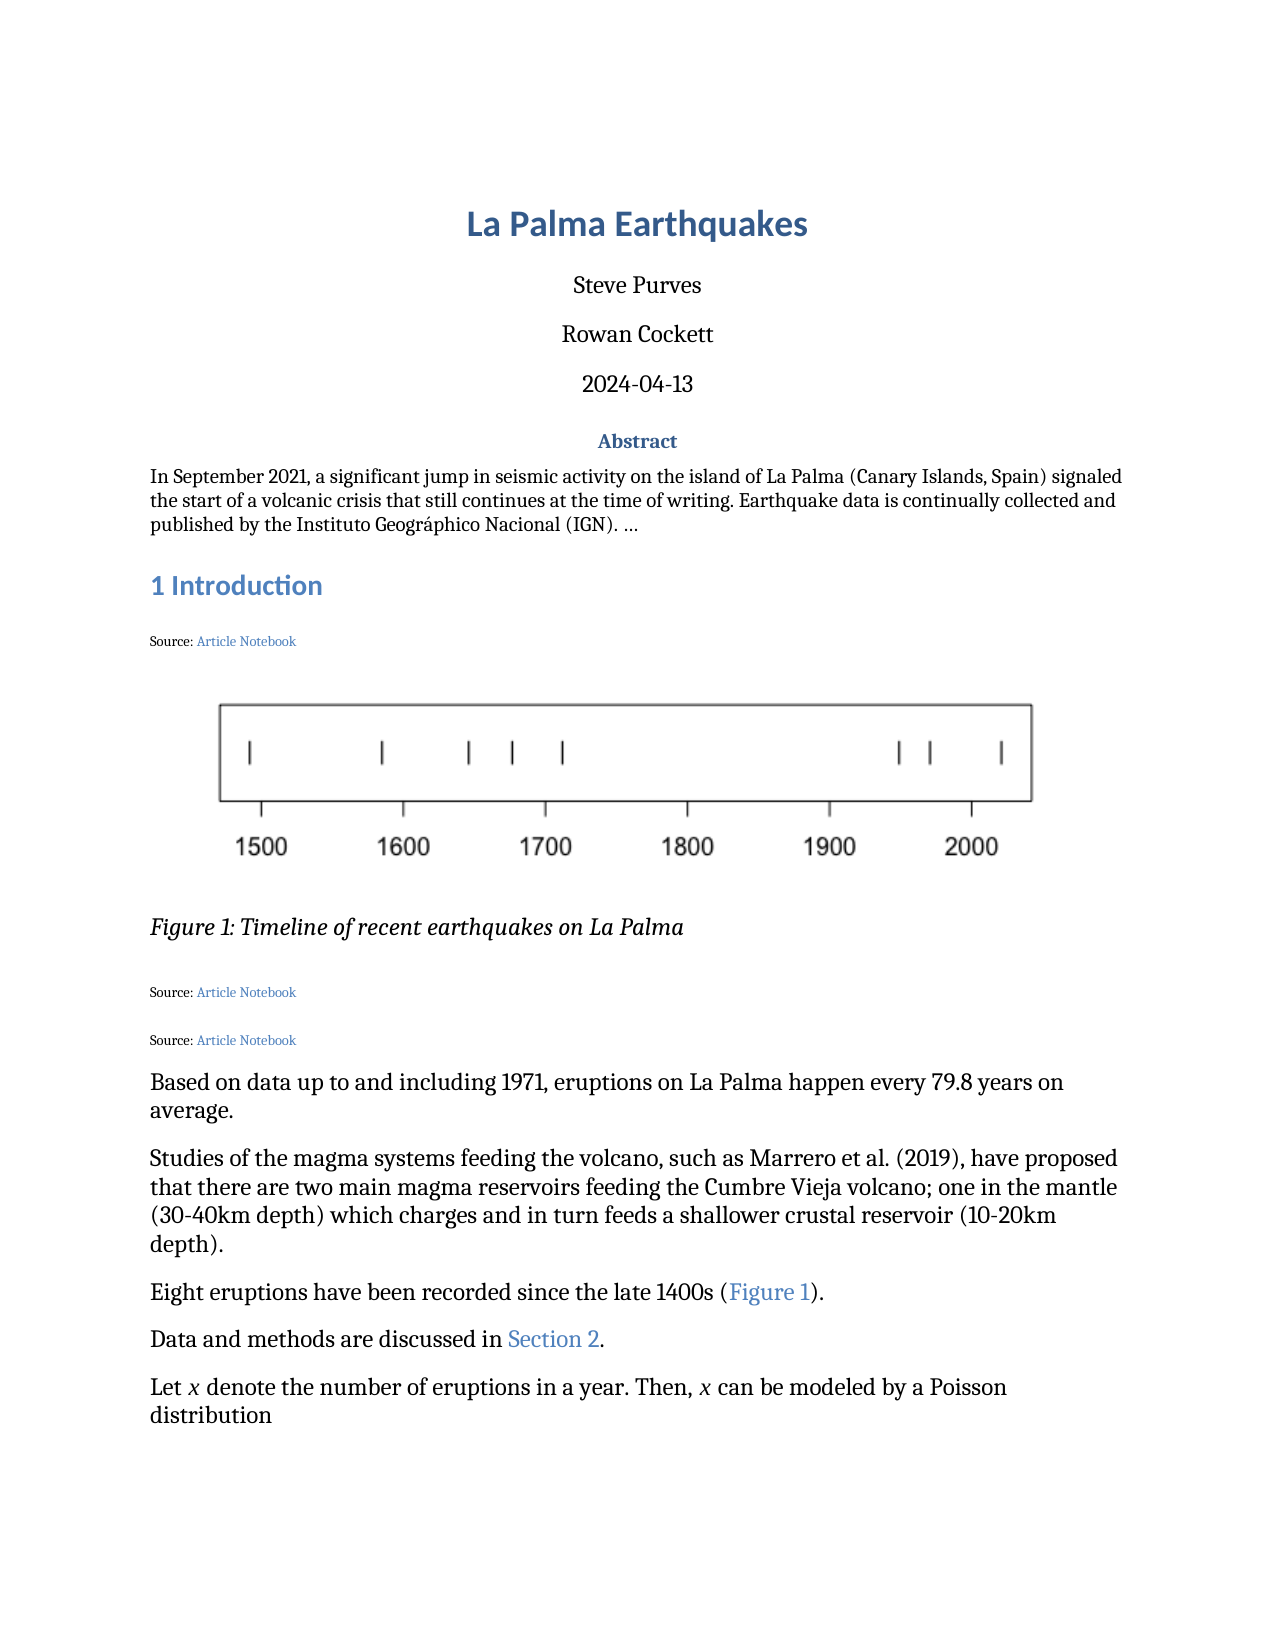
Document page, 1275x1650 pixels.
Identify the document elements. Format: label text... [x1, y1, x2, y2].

subtitle 1 Introduction [150, 567, 1125, 603]
title La Palma Earthquakes [150, 200, 1125, 246]
text Rowan Cockett [150, 320, 1125, 349]
text Let denote the number of eruptions in a year. Then, can be modeled by a Poisson distribution [150, 1373, 1125, 1430]
table_header Figure 1: Timeline of recent earthquakes on La Palma [139, 669, 1114, 954]
text In September 2021, a significant jump in seismic activity on the island of La Palma (Canary Islands, Spain) signaled the start of a volcanic crisis that still continues at the time of writing. Earthquake data is continually collected and published by the Instituto Geográphico Nacional (IGN). … [150, 464, 1125, 536]
text Source: Article Notebook [150, 1020, 1125, 1049]
text Source: Article Notebook [150, 622, 1125, 651]
text Source: Article Notebook [150, 973, 1125, 1001]
text Based on data up to and including 1971, eruptions on La Palma happen every 79.8 years on average. [150, 1068, 1125, 1125]
title Abstract [150, 430, 1125, 454]
text Steve Purves [150, 271, 1125, 299]
picture [188, 673, 1064, 892]
text Eight eruptions have been recorded since the late 1400s (Figure 1). [150, 1278, 1125, 1306]
text Data and methods are discussed in Section 2. [150, 1325, 1125, 1354]
text 2024-04-13 [150, 370, 1125, 399]
text Studies of the magma systems feeding the volcano, such as Marrero et al. (2019), have proposed that there are two main magma reservoirs feeding the Cumbre Vieja volcano; one in the mantle (30-40km depth) which charges and in turn feeds a shallower crustal reservoir (10-20km depth). [150, 1144, 1125, 1259]
